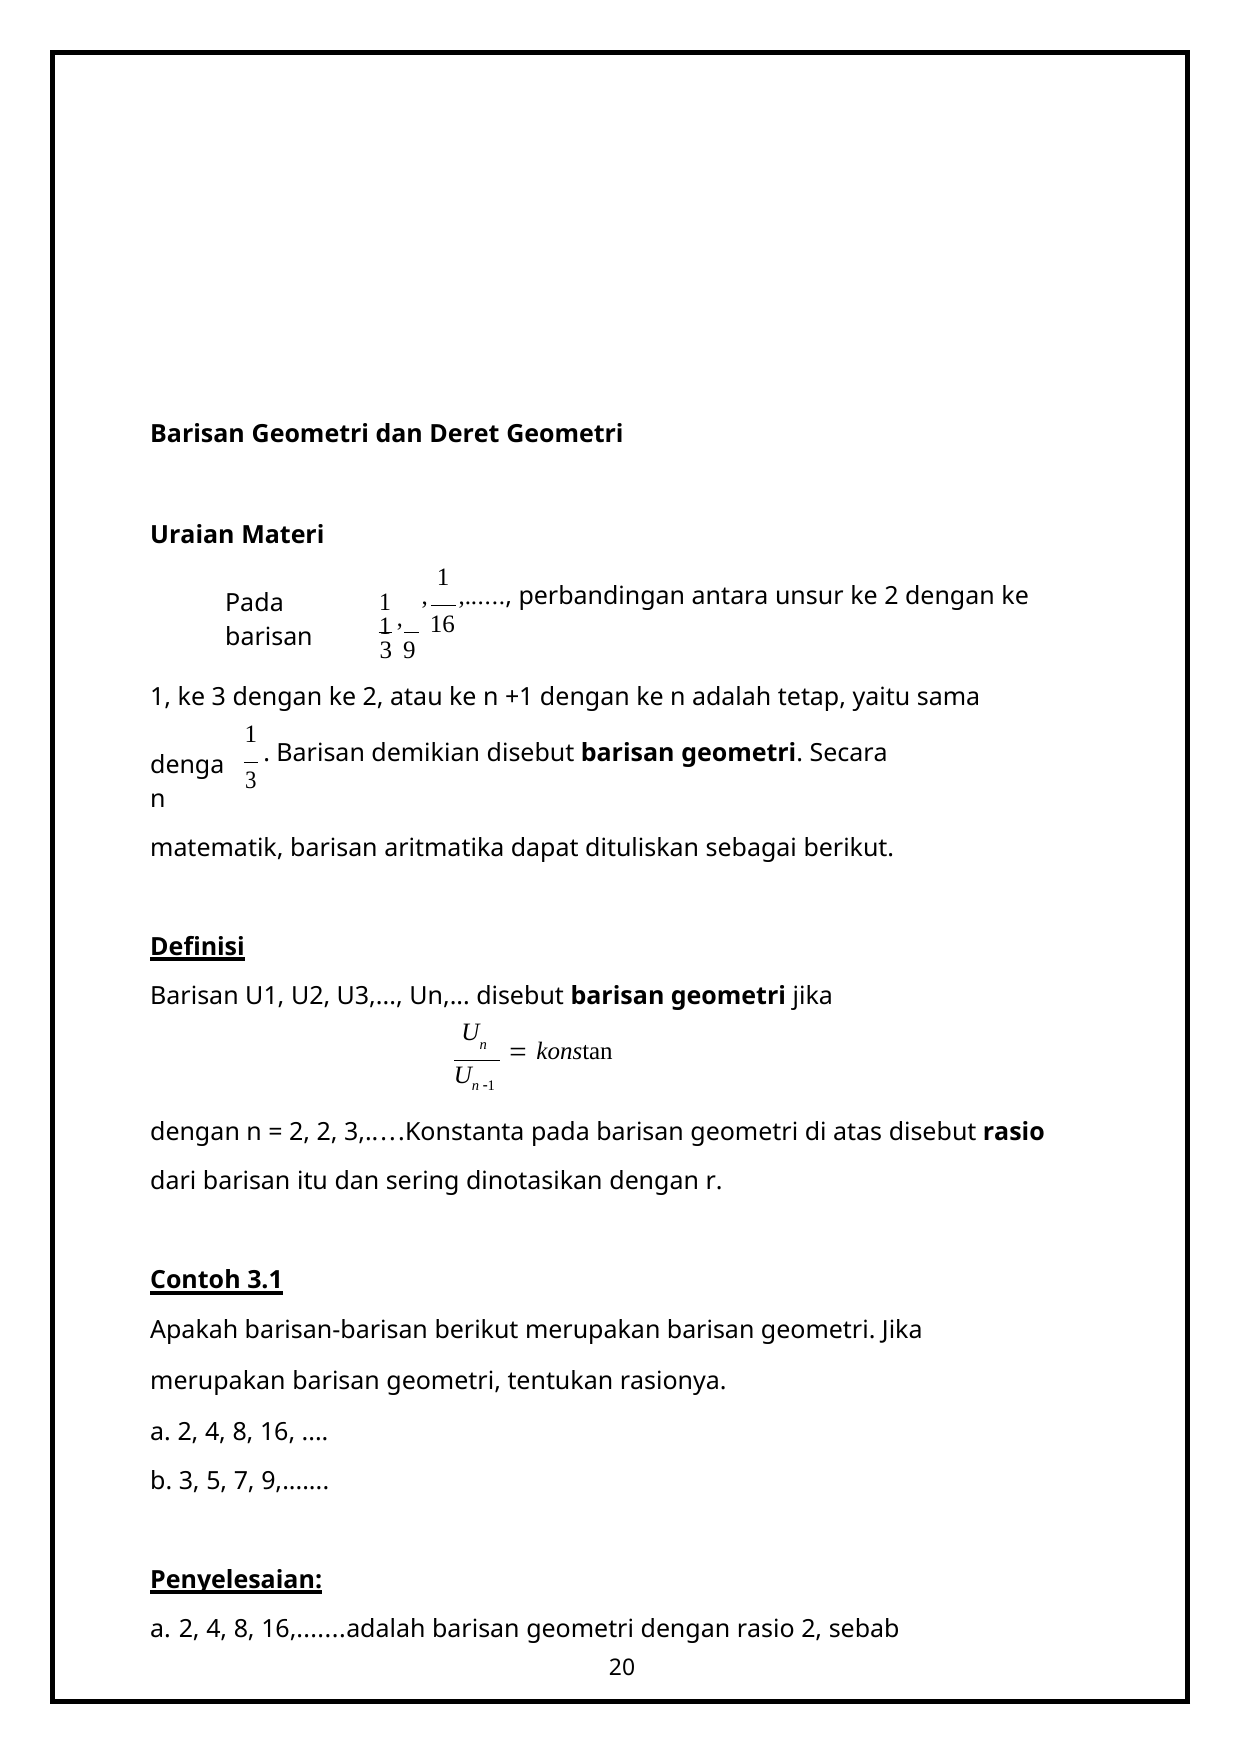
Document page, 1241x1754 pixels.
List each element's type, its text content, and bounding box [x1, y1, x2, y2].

text dari barisan itu dan sering dinotasikan dengan r. [150, 1163, 1103, 1197]
text 1 . Barisan demikian disebut barisan geometri. Secara [244, 729, 1103, 769]
text Barisan U1, U2, U3,..., Un,... disebut barisan geometri jika [150, 978, 1103, 1012]
text a. 2, 4, 8, 16, .... [150, 1413, 1103, 1447]
list 2, 4, 8, 16, adalah barisan geometri dengan rasio 2, sebab [150, 1611, 1103, 1644]
text 3 [245, 769, 1103, 794]
subtitle Penyelesaian: [150, 1561, 1103, 1596]
text 1 , 1 [379, 582, 418, 639]
subtitle Barisan Geometri dan Deret Geometri [150, 416, 1103, 450]
subtitle Contoh 3.1 [150, 1262, 1103, 1296]
subtitle Definisi [150, 928, 1103, 963]
text Pada barisan [225, 584, 366, 652]
text b. 3, 5, 7, 9,....... [150, 1463, 1103, 1497]
text dengan [150, 747, 232, 815]
text matematik, barisan aritmatika dapat dituliskan sebagai berikut. [150, 830, 1103, 864]
text 1, ke 3 dengan ke 2, atau ke n +1 dengan ke n adalah tetap, yaitu sama [150, 679, 1103, 713]
text Un  konstan [461, 1027, 1103, 1068]
text Apakah barisan-barisan berikut merupakan barisan geometri. Jika merupakan barisan geometri, tentukan rasionya. [150, 1311, 1007, 1396]
text , 1 ,. , perbandingan antara unsur ke 2 dengan ke [421, 572, 1103, 613]
text Un 1 [454, 1068, 1103, 1096]
text Uraian Materi [150, 517, 366, 551]
text 16 [429, 613, 1103, 637]
text dengan n = 2, 2, 3,. Konstanta pada barisan geometri di atas disebut rasio [150, 1114, 1103, 1148]
text 3 9 [379, 639, 418, 664]
